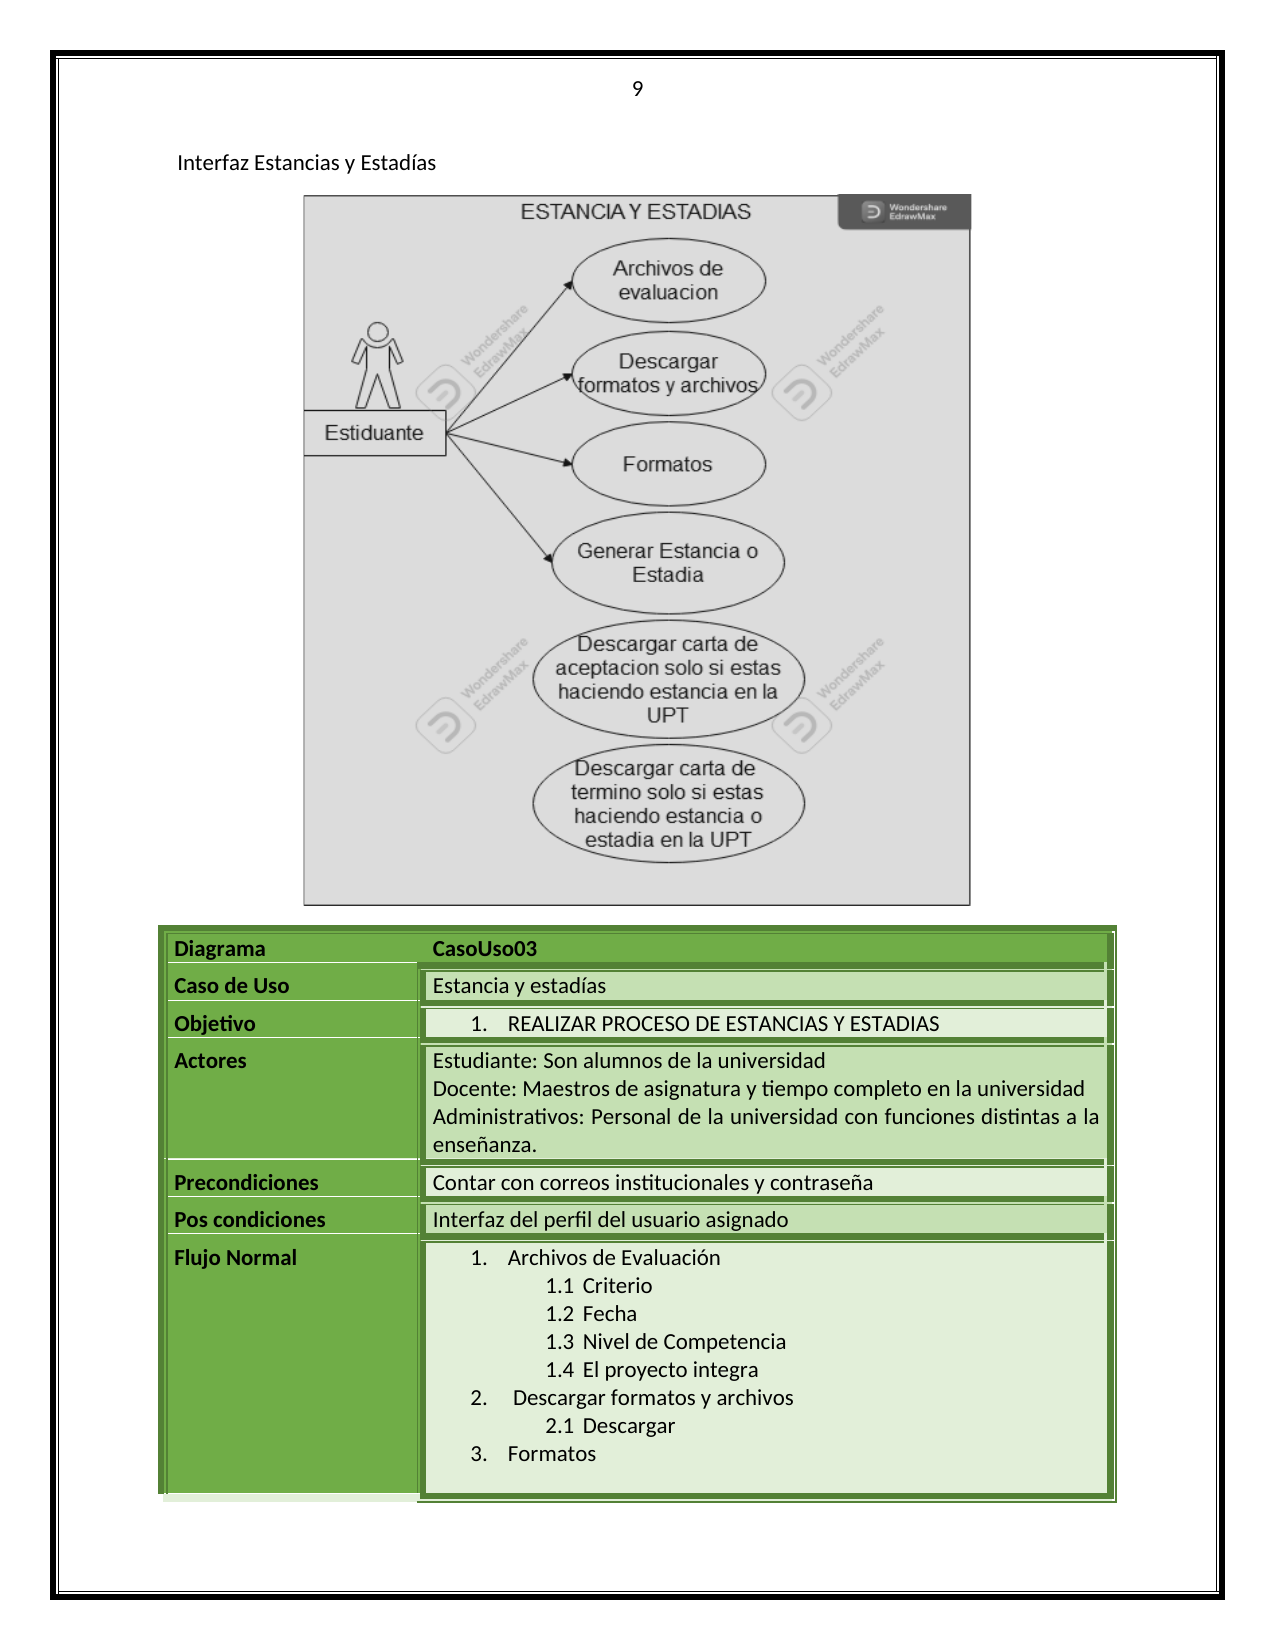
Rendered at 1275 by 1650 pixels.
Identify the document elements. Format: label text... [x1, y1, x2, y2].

table_cell Interfaz del perfil del usuario asignado [421, 1196, 1112, 1233]
table_header CasoUso03 [421, 934, 1107, 962]
table_cell Caso de Uso [168, 963, 417, 1000]
table_cell Actores [168, 1038, 417, 1158]
table_cell Objetivo [168, 1001, 417, 1037]
text Interfaz Estancias y Estadías [177, 148, 1098, 176]
table_cell Precondiciones [168, 1160, 417, 1196]
table_cell Contar con correos institucionales y contraseña [421, 1159, 1112, 1196]
table_cell Flujo Normal [168, 1234, 417, 1493]
table_header Diagrama [168, 934, 421, 962]
table_cell REALIZAR PROCESO DE ESTANCIAS Y ESTADIAS [421, 1000, 1112, 1037]
table_cell Pos condiciones [168, 1197, 417, 1233]
table_cell Estancia y estadías [421, 962, 1112, 1000]
table_cell Estudiante: Son alumnos de la universidad Docente: Maestros de asignatura y tiempo completo en la universidad Administrativos: Personal de la universidad con funciones distintas a la enseñanza. [421, 1037, 1112, 1158]
